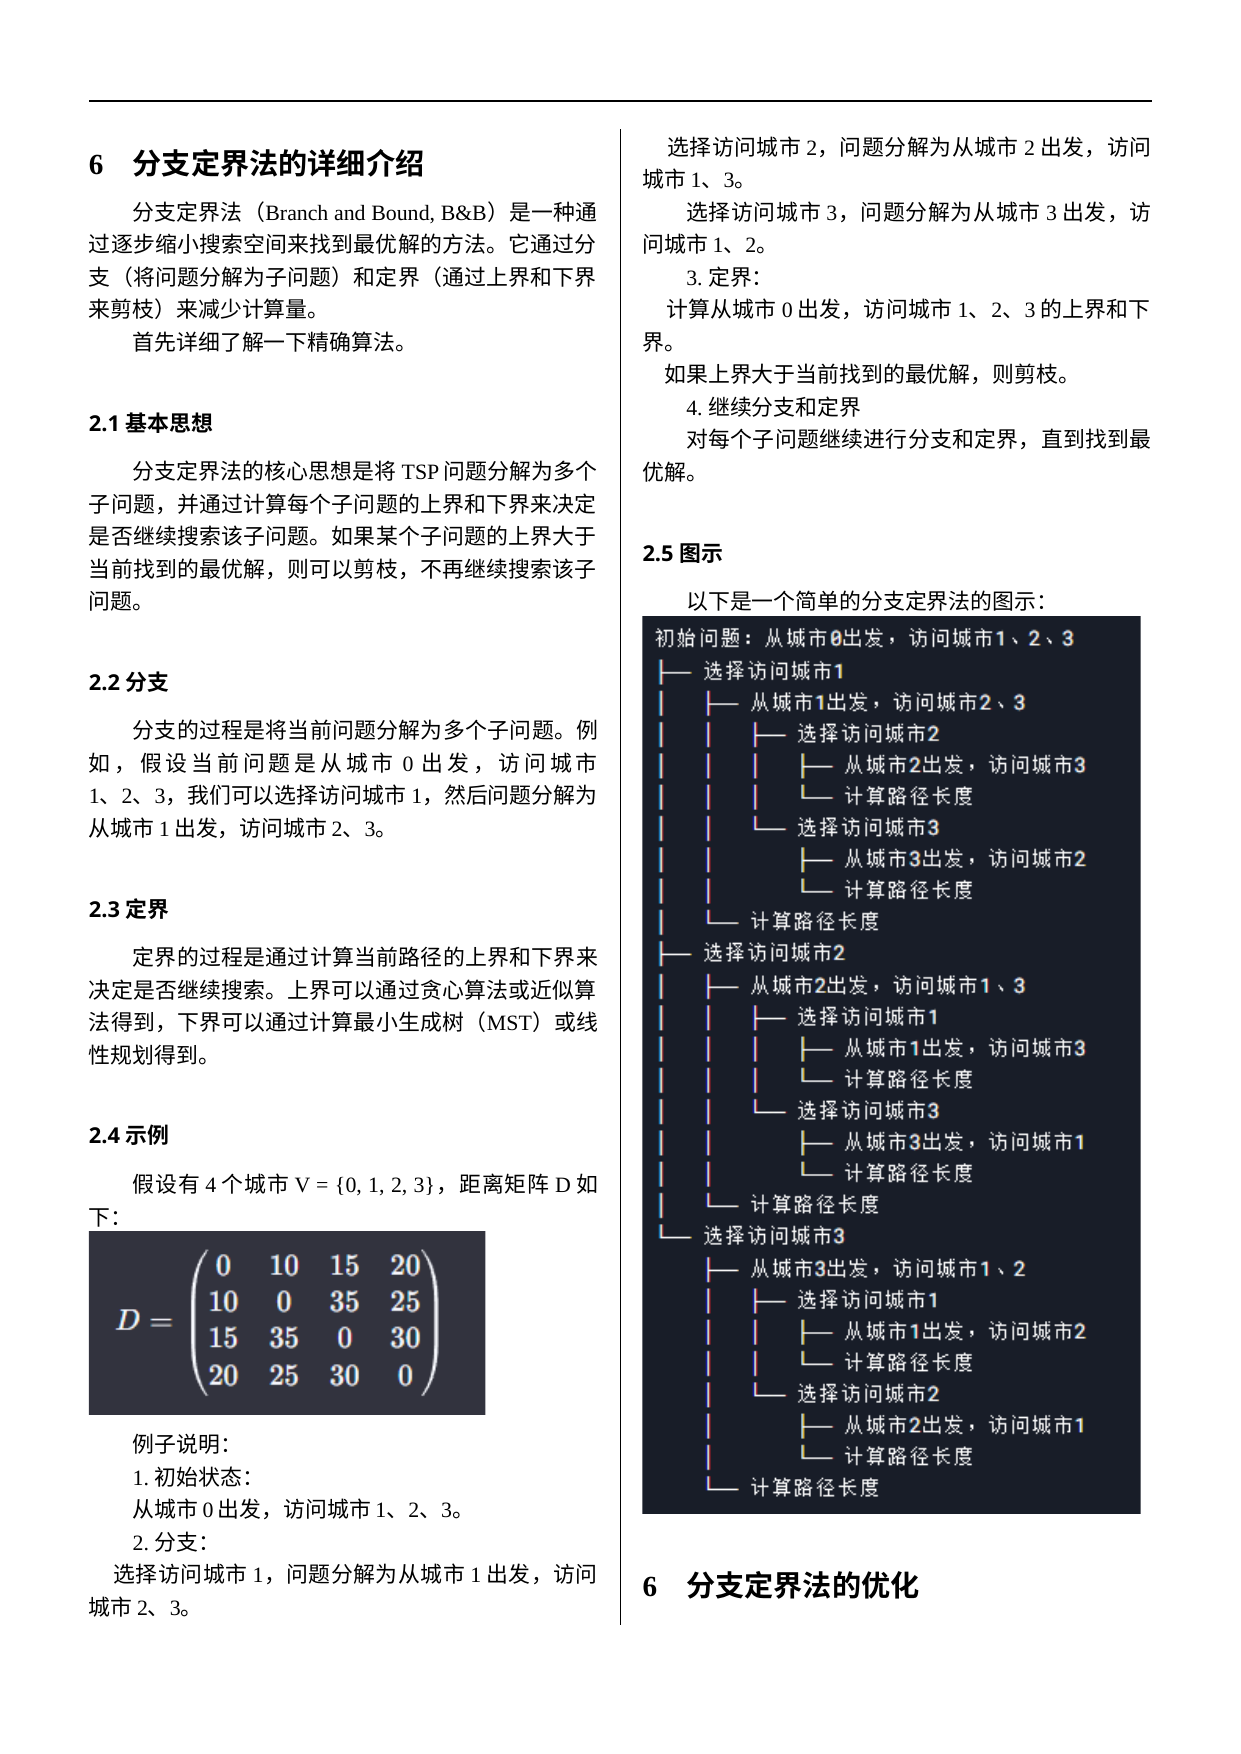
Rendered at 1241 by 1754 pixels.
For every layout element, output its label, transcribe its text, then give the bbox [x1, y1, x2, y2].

text 首先详细了解一下精确算法。 [89, 324, 598, 357]
text 从城市0出发，访问城市1、2、3。 [89, 1492, 598, 1524]
text 分支定界法（Branch and Bound, B&B）是一种通过逐步缩小搜索空间来找到最优解的方法。它通过分支（将问题分解为子问题）和定界（通过上界和下界来剪枝）来减少计算量。 [89, 194, 598, 324]
text 6 分支定界法的详细介绍 [89, 129, 598, 194]
text 选择访问城市1，问题分解为从城市1出发，访问城市2、3。 [89, 1557, 598, 1622]
text 1. 初始状态： [89, 1459, 598, 1492]
text 2.5 图示 [642, 536, 1152, 567]
text 2. 分支： [89, 1524, 598, 1557]
text 选择访问城市3，问题分解为从城市3出发，访问城市1、2。 [642, 194, 1152, 259]
text 分支的过程是将当前问题分解为多个子问题。例如，假设当前问题是从城市0出发，访问城市1、2、3，我们可以选择访问城市1，然后问题分解为从城市1出发，访问城市2、3。 [89, 713, 598, 843]
text 例子说明： [89, 1427, 598, 1459]
text 选择访问城市2，问题分解为从城市2出发，访问城市1、3。 [642, 129, 1152, 194]
text 4. 继续分支和定界 [642, 389, 1152, 422]
text 3. 定界： [642, 259, 1152, 292]
text 对每个子问题继续进行分支和定界，直到找到最优解。 [642, 422, 1152, 487]
picture [642, 616, 1141, 1514]
text 2.1 基本思想 [89, 406, 598, 437]
text 6 分支定界法的优化 [642, 1551, 1152, 1616]
text 假设有4个城市V = {0, 1, 2, 3}，距离矩阵D如下： [89, 1167, 598, 1232]
text 定界的过程是通过计算当前路径的上界和下界来决定是否继续搜索。上界可以通过贪心算法或近似算法得到，下界可以通过计算最小生成树（MST）或线性规划得到。 [89, 940, 598, 1070]
text 如果上界大于当前找到的最优解，则剪枝。 [642, 357, 1152, 389]
text 以下是一个简单的分支定界法的图示： [642, 584, 1152, 616]
text 分支定界法的核心思想是将TSP问题分解为多个子问题，并通过计算每个子问题的上界和下界来决定是否继续搜索该子问题。如果某个子问题的上界大于当前找到的最优解，则可以剪枝，不再继续搜索该子问题。 [89, 454, 598, 616]
text 计算从城市0出发，访问城市1、2、3的上界和下界。 [642, 292, 1152, 357]
text 2.3 定界 [89, 892, 598, 923]
picture [88, 1231, 486, 1415]
text 2.2 分支 [89, 665, 598, 697]
text 2.4 示例 [89, 1118, 598, 1150]
